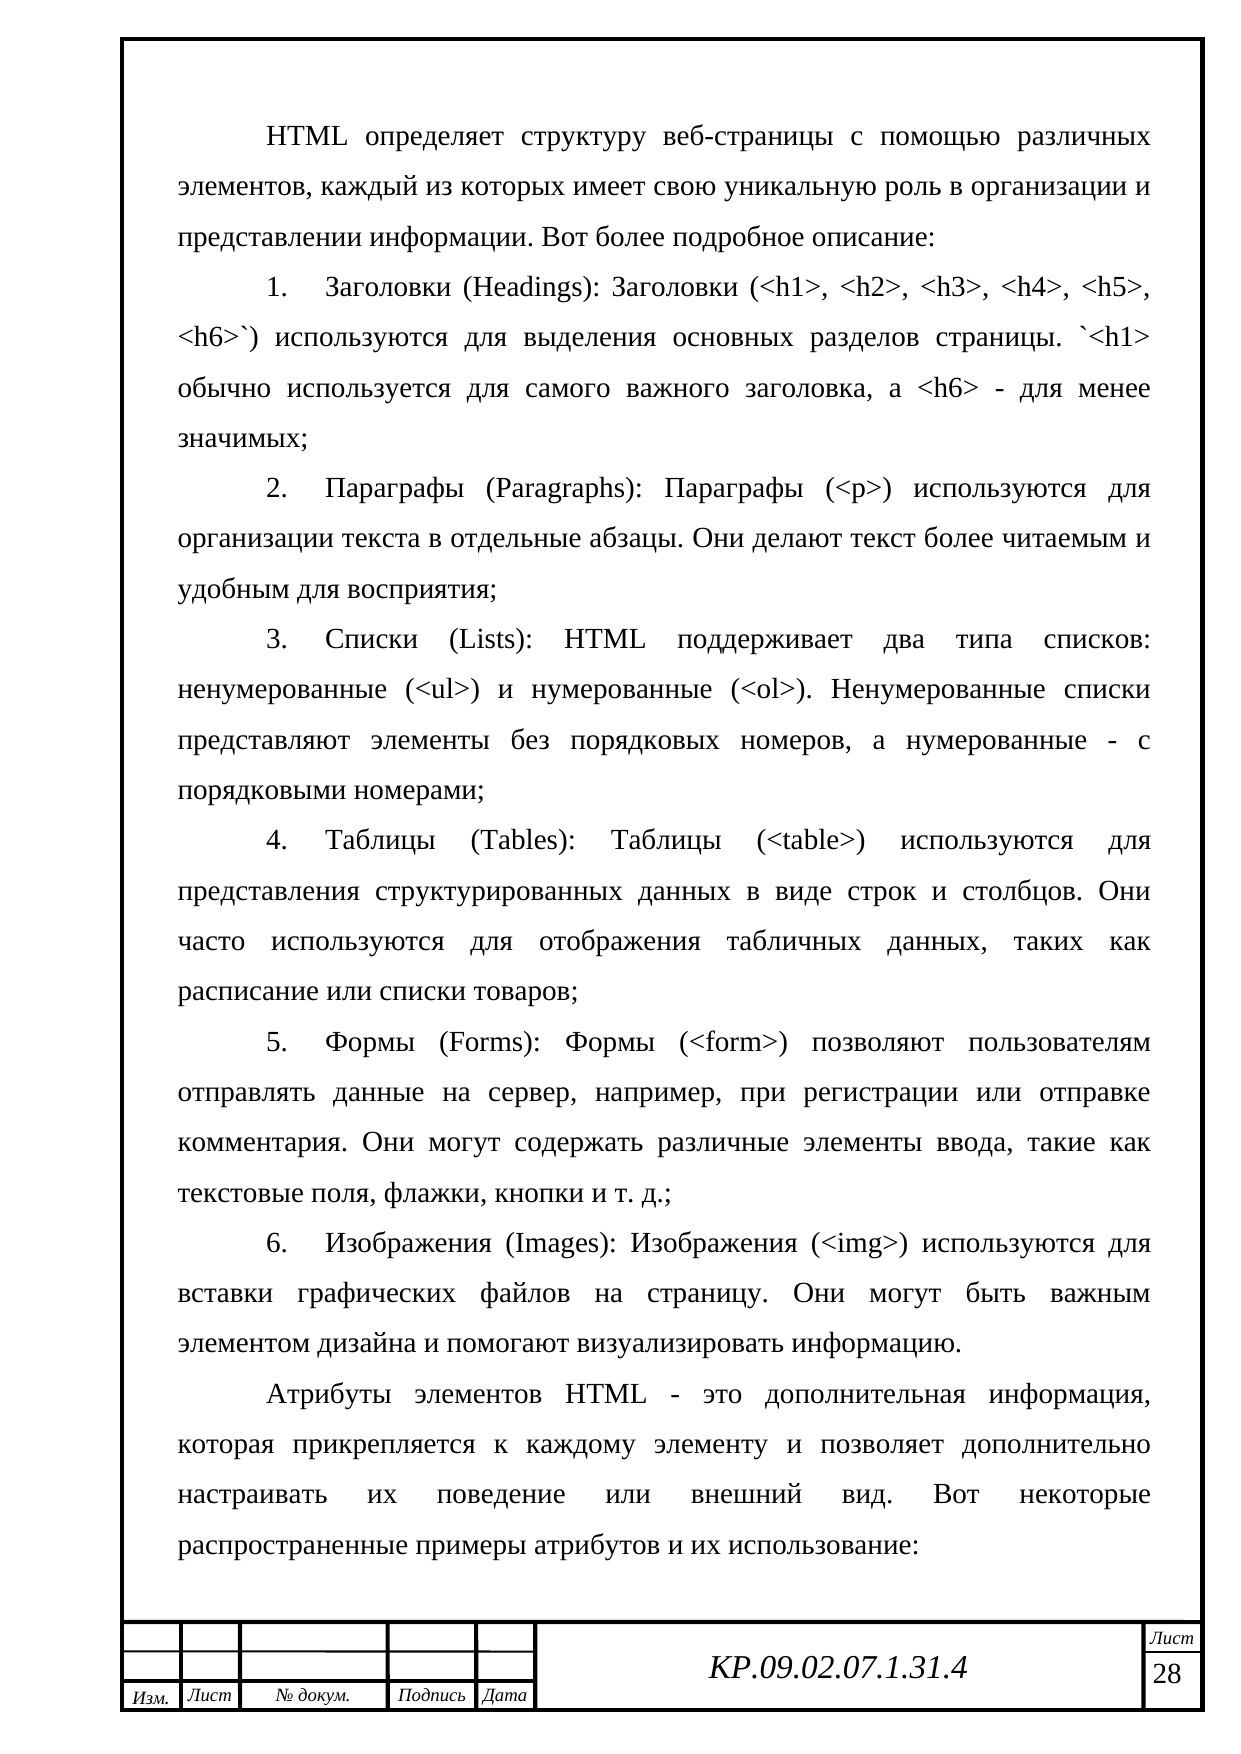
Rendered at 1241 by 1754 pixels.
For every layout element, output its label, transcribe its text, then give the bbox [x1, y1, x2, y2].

text Атрибуты элементов HTML - это дополнительная информация, которая прикрепляется к каждому элементу и позволяет дополнительно настраивать их поведение или внешний вид. Вот некоторые распространенные примеры атрибутов и их использование: [177, 1376, 1152, 1560]
list Таблицы (Tables): Таблицы (<table>) используются для представления структурированных данных в виде строк и столбцов. Они часто используются для отображения табличных данных, таких как расписание или списки товаров; [177, 822, 1152, 1007]
list Параграфы (Paragraphs): Параграфы (<p>) используются для организации текста в отдельные абзацы. Они делают текст более читаемым и удобным для восприятия; [177, 470, 1152, 604]
list Формы (Forms): Формы (<form>) позволяют пользователям отправлять данные на сервер, например, при регистрации или отправке комментария. Они могут содержать различные элементы ввода, такие как текстовые поля, флажки, кнопки и т. д.; [177, 1024, 1152, 1208]
text HTML определяет структуру веб-страницы с помощью различных элементов, каждый из которых имеет свою уникальную роль в организации и представлении информации. Вот более подробное описание: [177, 118, 1152, 252]
list Списки (Lists): HTML поддерживает два типа списков: ненумерованные (<ul>) и нумерованные (<ol>). Ненумерованные списки представляют элементы без порядковых номеров, а нумерованные - с порядковыми номерами; [177, 621, 1152, 806]
list Изображения (Images): Изображения (<img>) используются для вставки графических файлов на страницу. Они могут быть важным элементом дизайна и помогают визуализировать информацию. [177, 1225, 1152, 1359]
list Заголовки (Headings): Заголовки (<h1>, <h2>, <h3>, <h4>, <h5>, <h6>`) используются для выделения основных разделов страницы. `<h1> обычно используется для самого важного заголовка, а <h6> - для менее значимых; [177, 269, 1152, 453]
